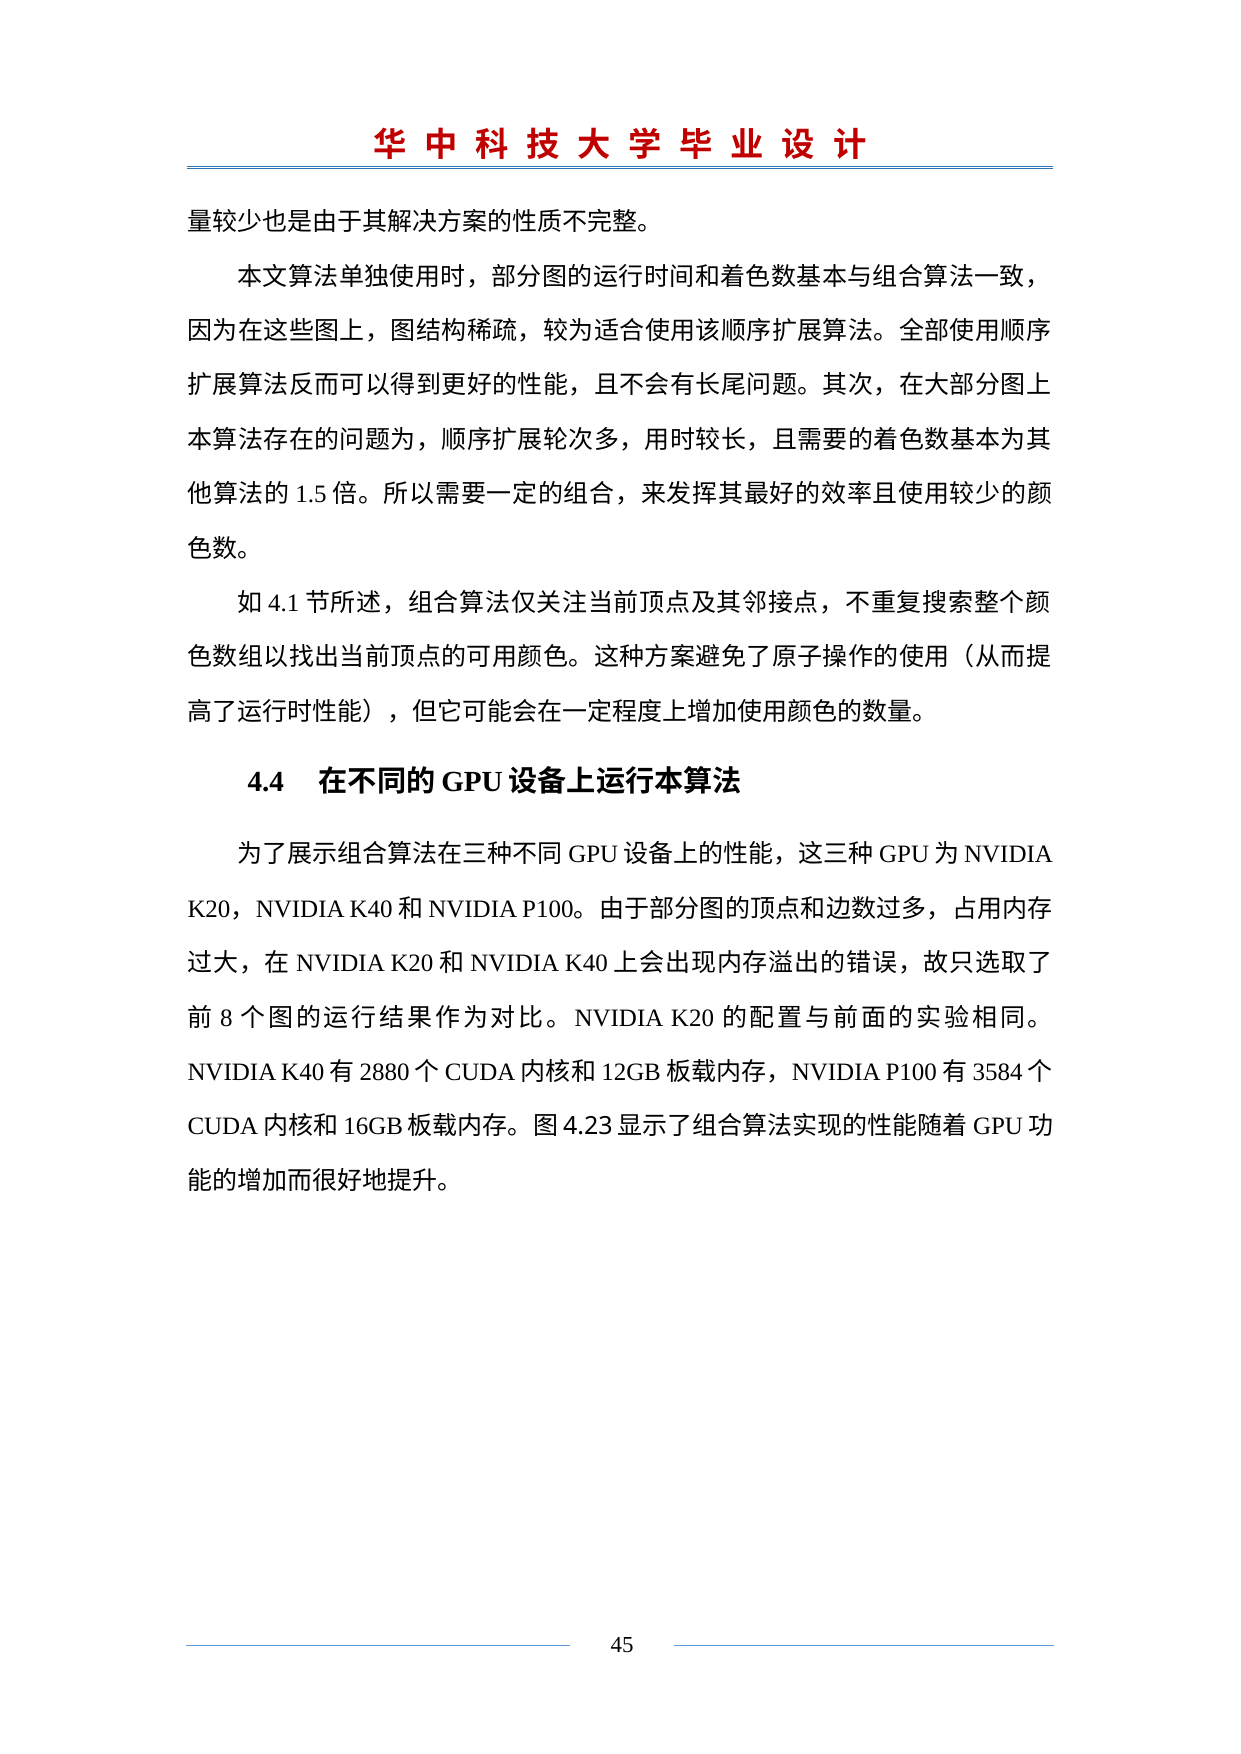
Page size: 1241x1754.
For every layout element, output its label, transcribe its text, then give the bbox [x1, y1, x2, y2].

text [187, 202, 1053, 238]
text 本文算法单独使用时，部分图的运行时间和着色数基本与组合算法一致，因为在这些图上，图结构稀疏，较为适合使用该顺序扩展算法。全部使用顺序扩展算法反而可以得到更好的性能，且不会有长尾问题。其次，在大部分图上，本算法存在的问题为，顺序扩展轮次多，用时较长，且需要的着色数基本为其他算法的1.5倍。所以需要一定的组合，来发挥其最好的效率且使用较少的颜色数。 [187, 256, 1053, 564]
subtitle 在不同的GPU设备上运行本算法 [247, 758, 1053, 800]
text 如4.1节所述，组合算法仅关注当前顶点及其邻接点，不重复搜索整个颜色数组以找出当前顶点的可用颜色。这种方案避免了原子操作的使用（从而提高了运行时性能），但它可能会在一定程度上增加使用颜色的数量。 [187, 582, 1053, 727]
